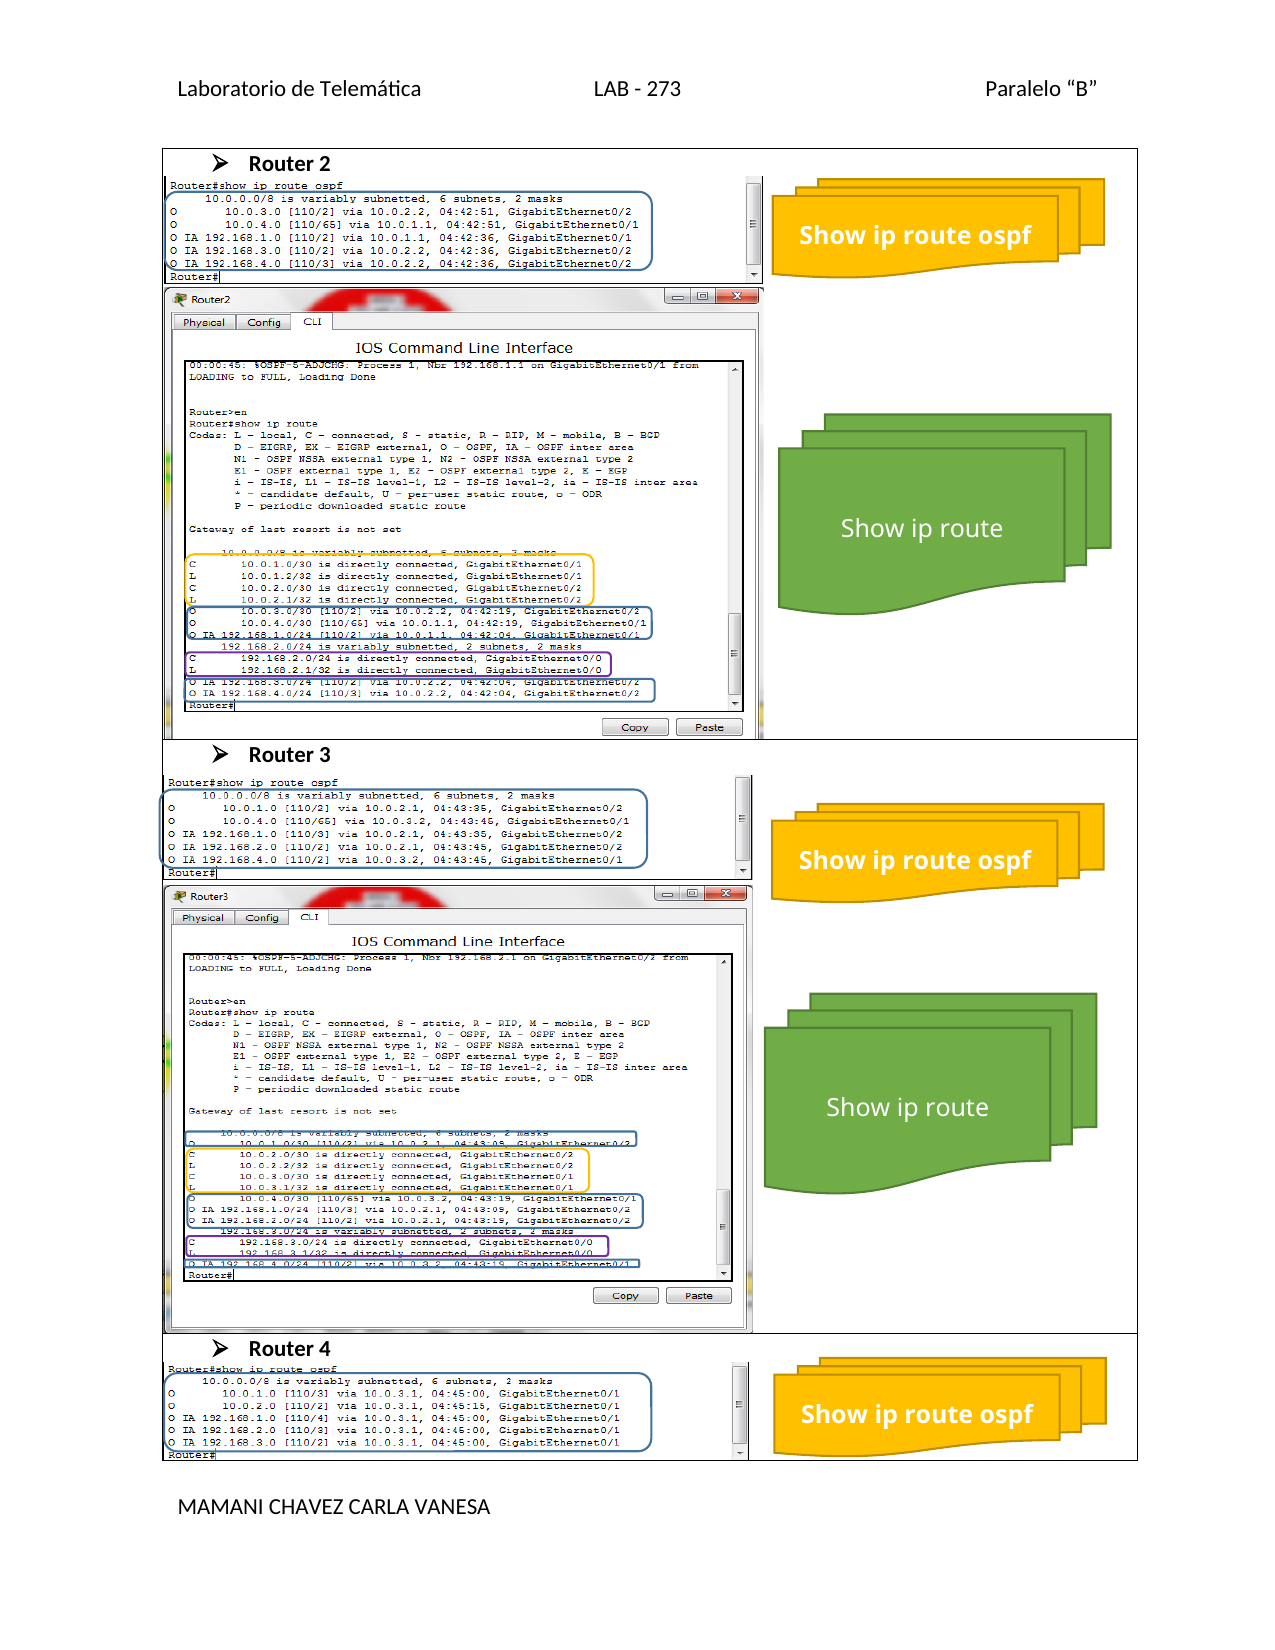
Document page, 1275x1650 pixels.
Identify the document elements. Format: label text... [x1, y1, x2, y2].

picture [163, 287, 764, 739]
picture [162, 791, 646, 866]
table_cell Router 4 [163, 1334, 1137, 1459]
picture [162, 1362, 749, 1460]
picture [162, 775, 753, 880]
picture [163, 176, 763, 284]
picture [162, 885, 753, 1333]
picture [166, 193, 650, 269]
table_cell Router 3 [163, 740, 1137, 1333]
table_cell Router 2 [163, 149, 1137, 739]
